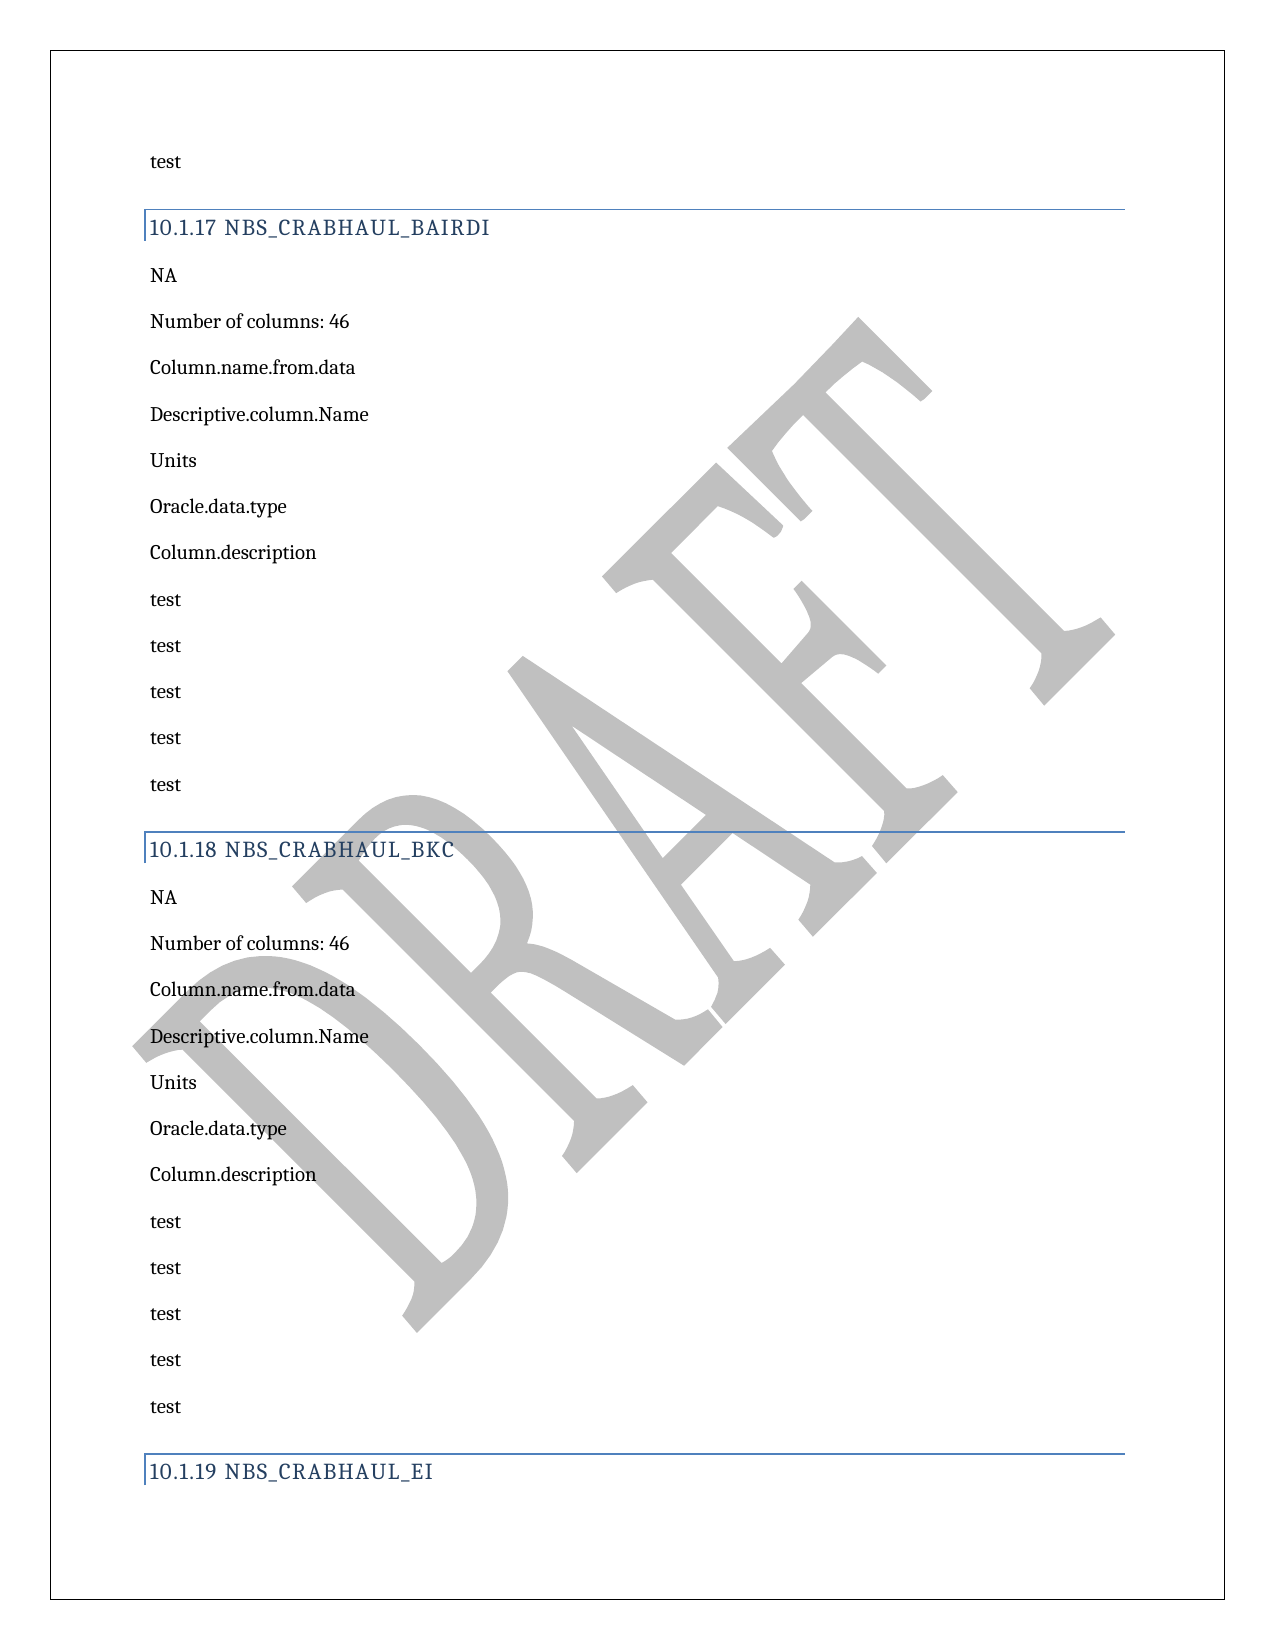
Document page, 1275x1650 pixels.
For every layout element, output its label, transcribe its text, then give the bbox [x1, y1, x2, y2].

text Descriptive.column.Name [150, 1024, 1125, 1048]
text Descriptive.column.Name [150, 402, 1125, 426]
text test [150, 1256, 1125, 1279]
text test [150, 1302, 1125, 1326]
text Column.description [150, 541, 1125, 565]
text Column.description [150, 1163, 1125, 1187]
text test [150, 772, 1125, 796]
text Units [150, 1071, 1125, 1094]
text test [150, 150, 1125, 174]
subtitle 10.1.19 NBS_CRABHAUL_EI [146, 1455, 1125, 1485]
text Units [150, 448, 1125, 472]
text NA [150, 263, 1125, 287]
text Number of columns: 46 [150, 932, 1125, 956]
text test [150, 1209, 1125, 1233]
subtitle 10.1.17 NBS_CRABHAUL_BAIRDI [146, 210, 1125, 241]
text test [150, 680, 1125, 704]
text test [150, 726, 1125, 750]
text test [150, 1348, 1125, 1372]
text test [150, 1394, 1125, 1418]
text Column.name.from.data [150, 978, 1125, 1002]
text NA [150, 886, 1125, 909]
text Number of columns: 46 [150, 310, 1125, 334]
text test [150, 633, 1125, 657]
text Column.name.from.data [150, 356, 1125, 380]
text Oracle.data.type [150, 495, 1125, 519]
text test [150, 587, 1125, 611]
text Oracle.data.type [150, 1117, 1125, 1141]
subtitle 10.1.18 NBS_CRABHAUL_BKC [146, 833, 1125, 863]
